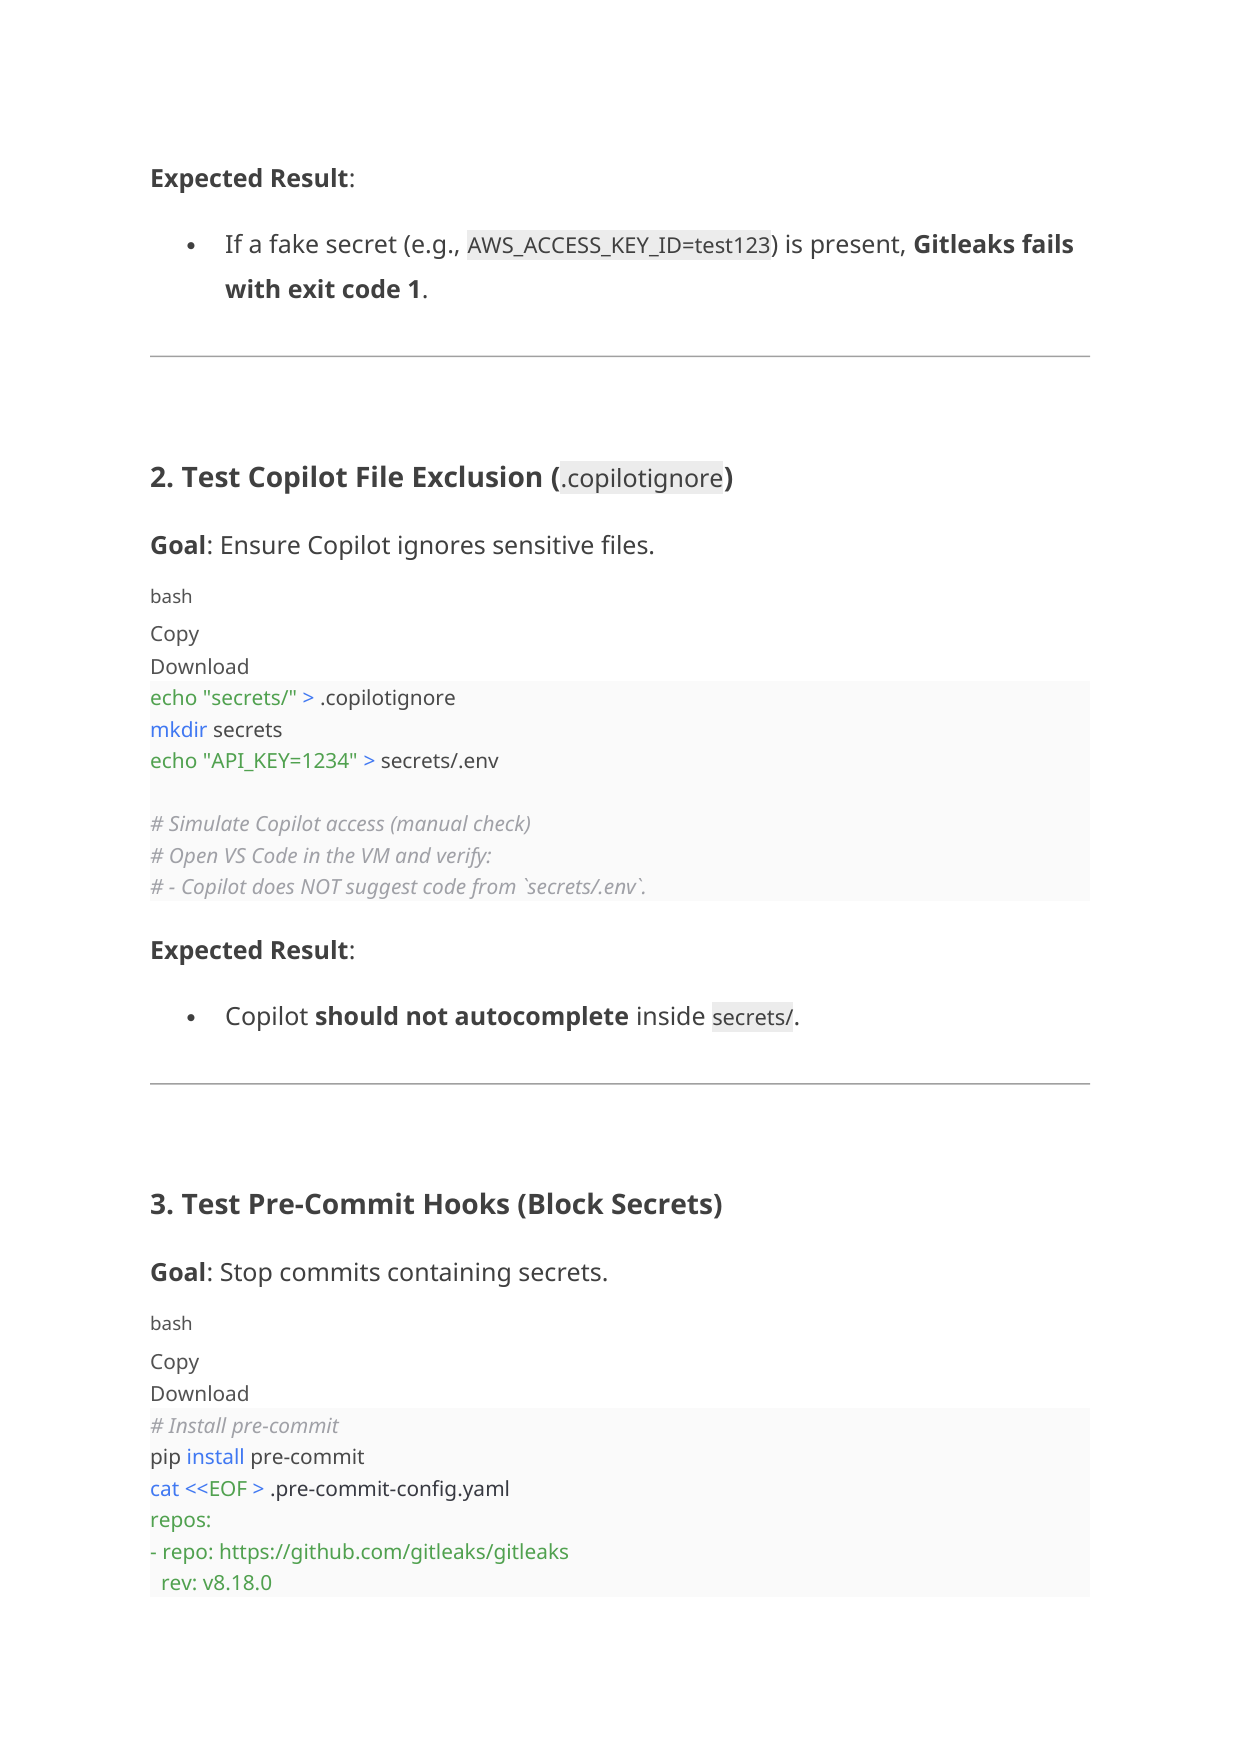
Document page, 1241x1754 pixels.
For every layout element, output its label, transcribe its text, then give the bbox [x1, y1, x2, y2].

text bash [150, 1311, 1090, 1336]
list If a fake secret (e.g., AWS_ACCESS_KEY_ID=test123) is present, Gitleaks fails with exit code 1. [187, 216, 1090, 306]
text 3. Test Pre-Commit Hooks (Block Secrets) [150, 1185, 1090, 1223]
text # Open VS Code in the VM and verify: [150, 838, 1090, 869]
text echo "secrets/" > .copilotignore [150, 681, 1090, 712]
text - repo: https://github.com/gitleaks/gitleaks [150, 1534, 1090, 1565]
text rev: v8.18.0 [150, 1565, 1090, 1597]
text Download [150, 1375, 1090, 1408]
text Expected Result: [150, 150, 1090, 195]
text Goal: Stop commits containing secrets. [150, 1244, 1090, 1289]
text mkdir secrets [150, 712, 1090, 743]
text Expected Result: [150, 922, 1090, 967]
text Copy [150, 609, 1090, 648]
text pip install pre-commit [150, 1439, 1090, 1471]
text repos: [150, 1502, 1090, 1534]
text # - Copilot does NOT suggest code from `secrets/.env`. [150, 869, 1090, 901]
text cat <<EOF > .pre-commit-config.yaml [150, 1471, 1090, 1502]
list Copilot should not autocomplete inside secrets/. [187, 988, 1090, 1033]
text Copy [150, 1336, 1090, 1375]
text Goal: Ensure Copilot ignores sensitive files. [150, 517, 1090, 562]
text 2. Test Copilot File Exclusion (.copilotignore) [150, 457, 1090, 496]
text # Simulate Copilot access (manual check) [150, 806, 1090, 838]
text bash [150, 583, 1090, 609]
text # Install pre-commit [150, 1408, 1090, 1439]
text echo "API_KEY=1234" > secrets/.env [150, 743, 1090, 775]
text Download [150, 648, 1090, 681]
